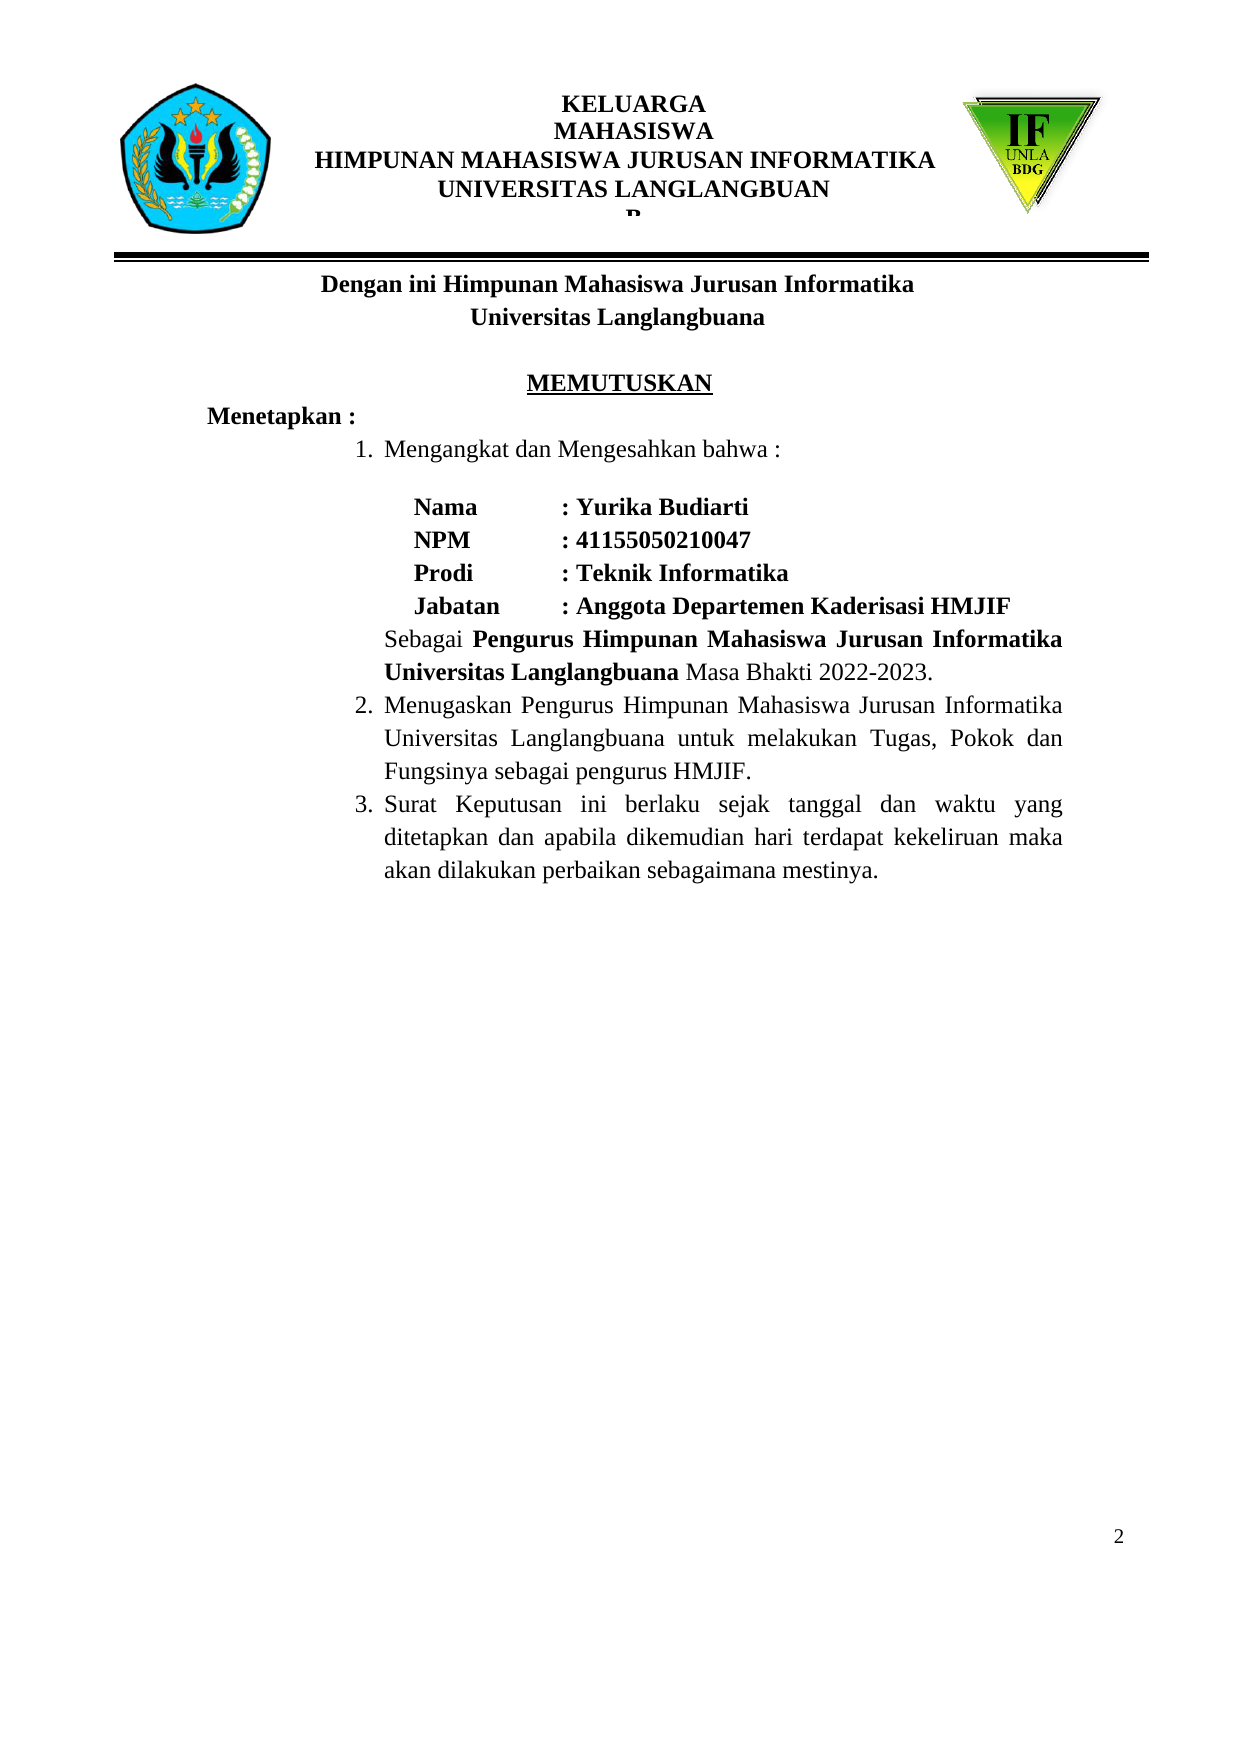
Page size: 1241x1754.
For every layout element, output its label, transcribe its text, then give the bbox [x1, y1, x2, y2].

text NPM : 41155050210047 [413, 525, 1017, 554]
list Menugaskan Pengurus Himpunan Mahasiswa Jurusan Informatika Universitas Langlangbuana untuk melakukan Tugas, Pokok dan Fungsinya sebagai pengurus HMJIF. [354, 690, 1063, 785]
text Menetapkan : [207, 401, 1152, 430]
picture [120, 83, 271, 234]
text Nama : Yurika Budiarti [413, 492, 1017, 521]
picture [962, 87, 1112, 216]
list Surat Keputusan ini berlaku sejak tanggal dan waktu yang ditetapkan dan apabila dikemudian hari terdapat kekeliruan maka akan dilakukan perbaikan sebagaimana mestinya. [354, 789, 1063, 884]
text Dengan ini Himpunan Mahasiswa Jurusan Informatika [89, 269, 1147, 298]
text Universitas Langlangbuana [89, 302, 1147, 331]
text Prodi : Teknik Informatika [413, 558, 1017, 587]
text MEMUTUSKAN [222, 368, 1017, 397]
picture [821, 127, 948, 252]
picture [821, 262, 948, 269]
list Sebagai Pengurus Himpunan Mahasiswa Jurusan Informatika Universitas Langlangbuana Masa Bhakti 2022-2023. [384, 624, 1063, 686]
text Jabatan : Anggota Departemen Kaderisasi HMJIF [413, 591, 1032, 620]
list Mengangkat dan Mengesahkan bahwa : [354, 434, 1063, 463]
